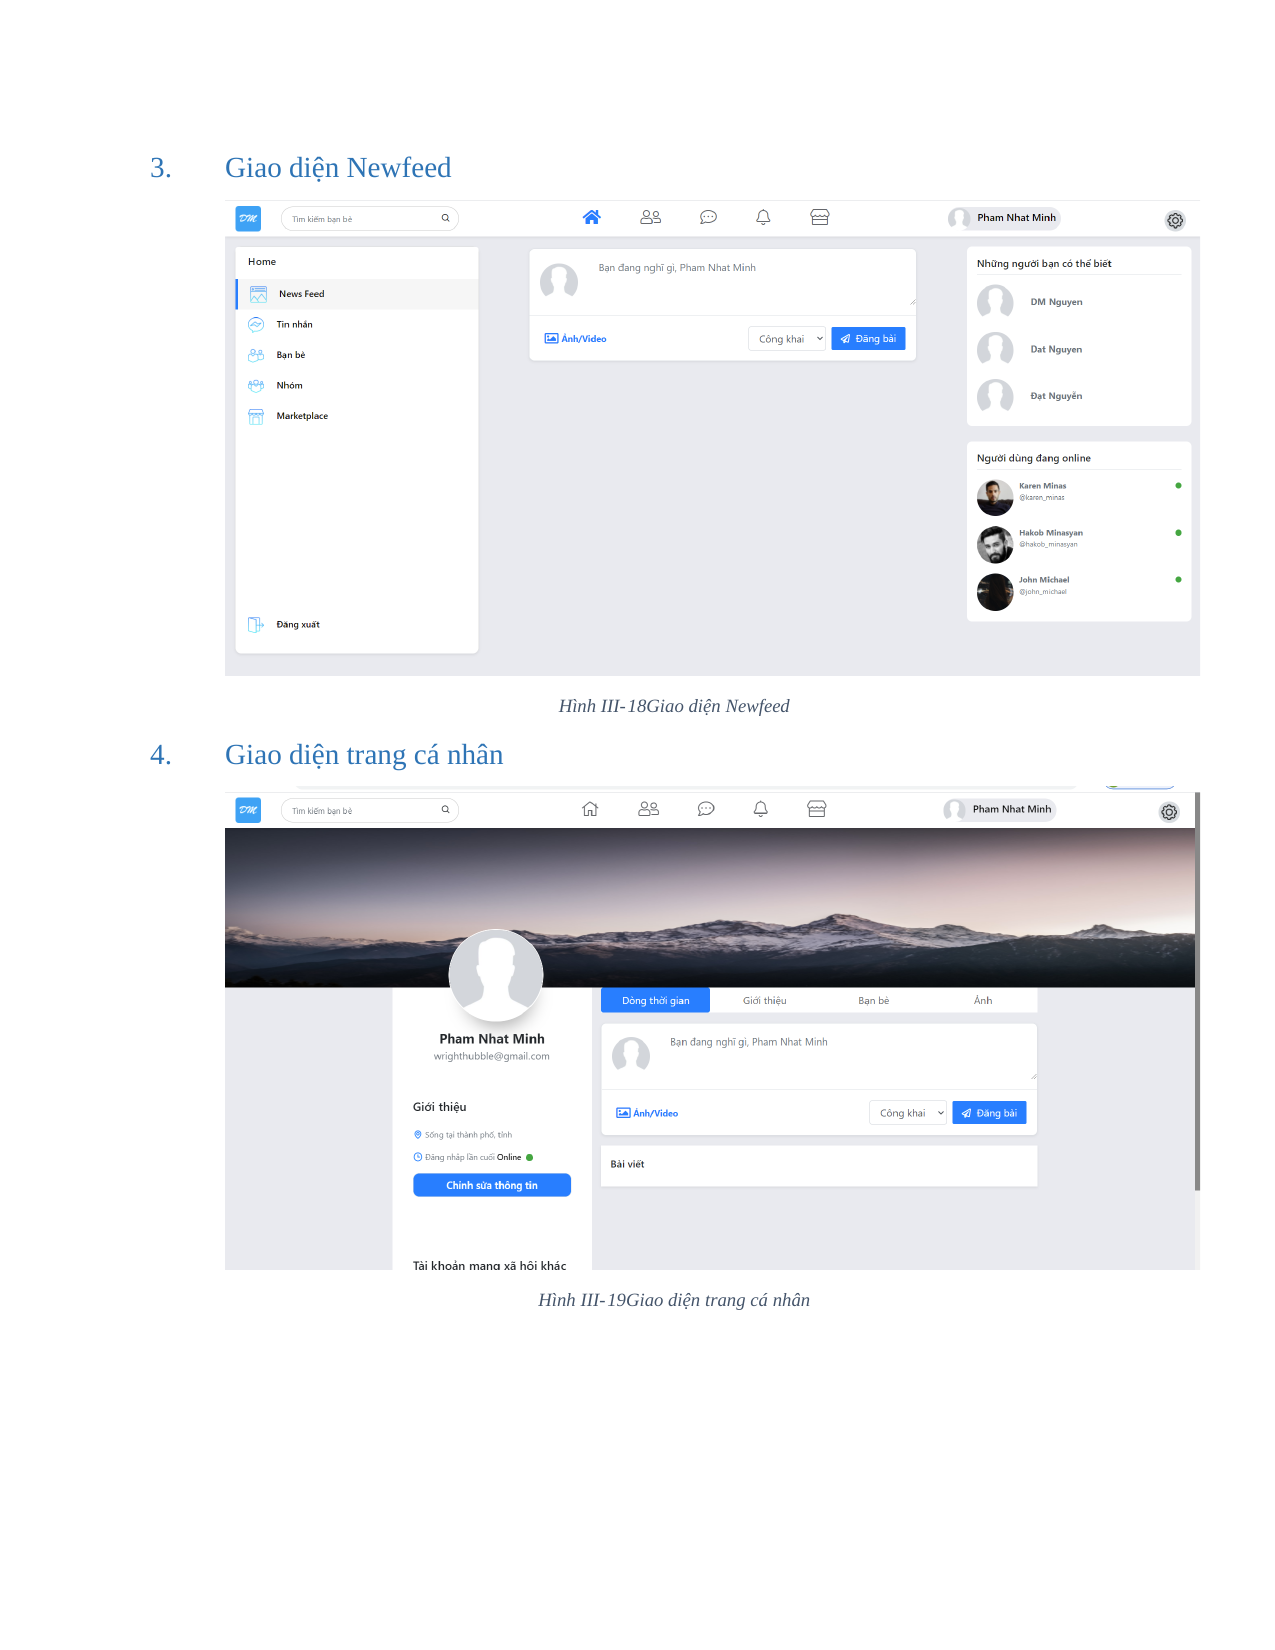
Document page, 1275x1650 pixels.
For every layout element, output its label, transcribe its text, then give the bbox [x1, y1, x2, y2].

picture [225, 198, 1200, 676]
subtitle Giao diện Newfeed [150, 150, 1125, 183]
picture [225, 786, 1200, 1270]
subtitle Giao diện trang cá nhân [150, 737, 1125, 771]
